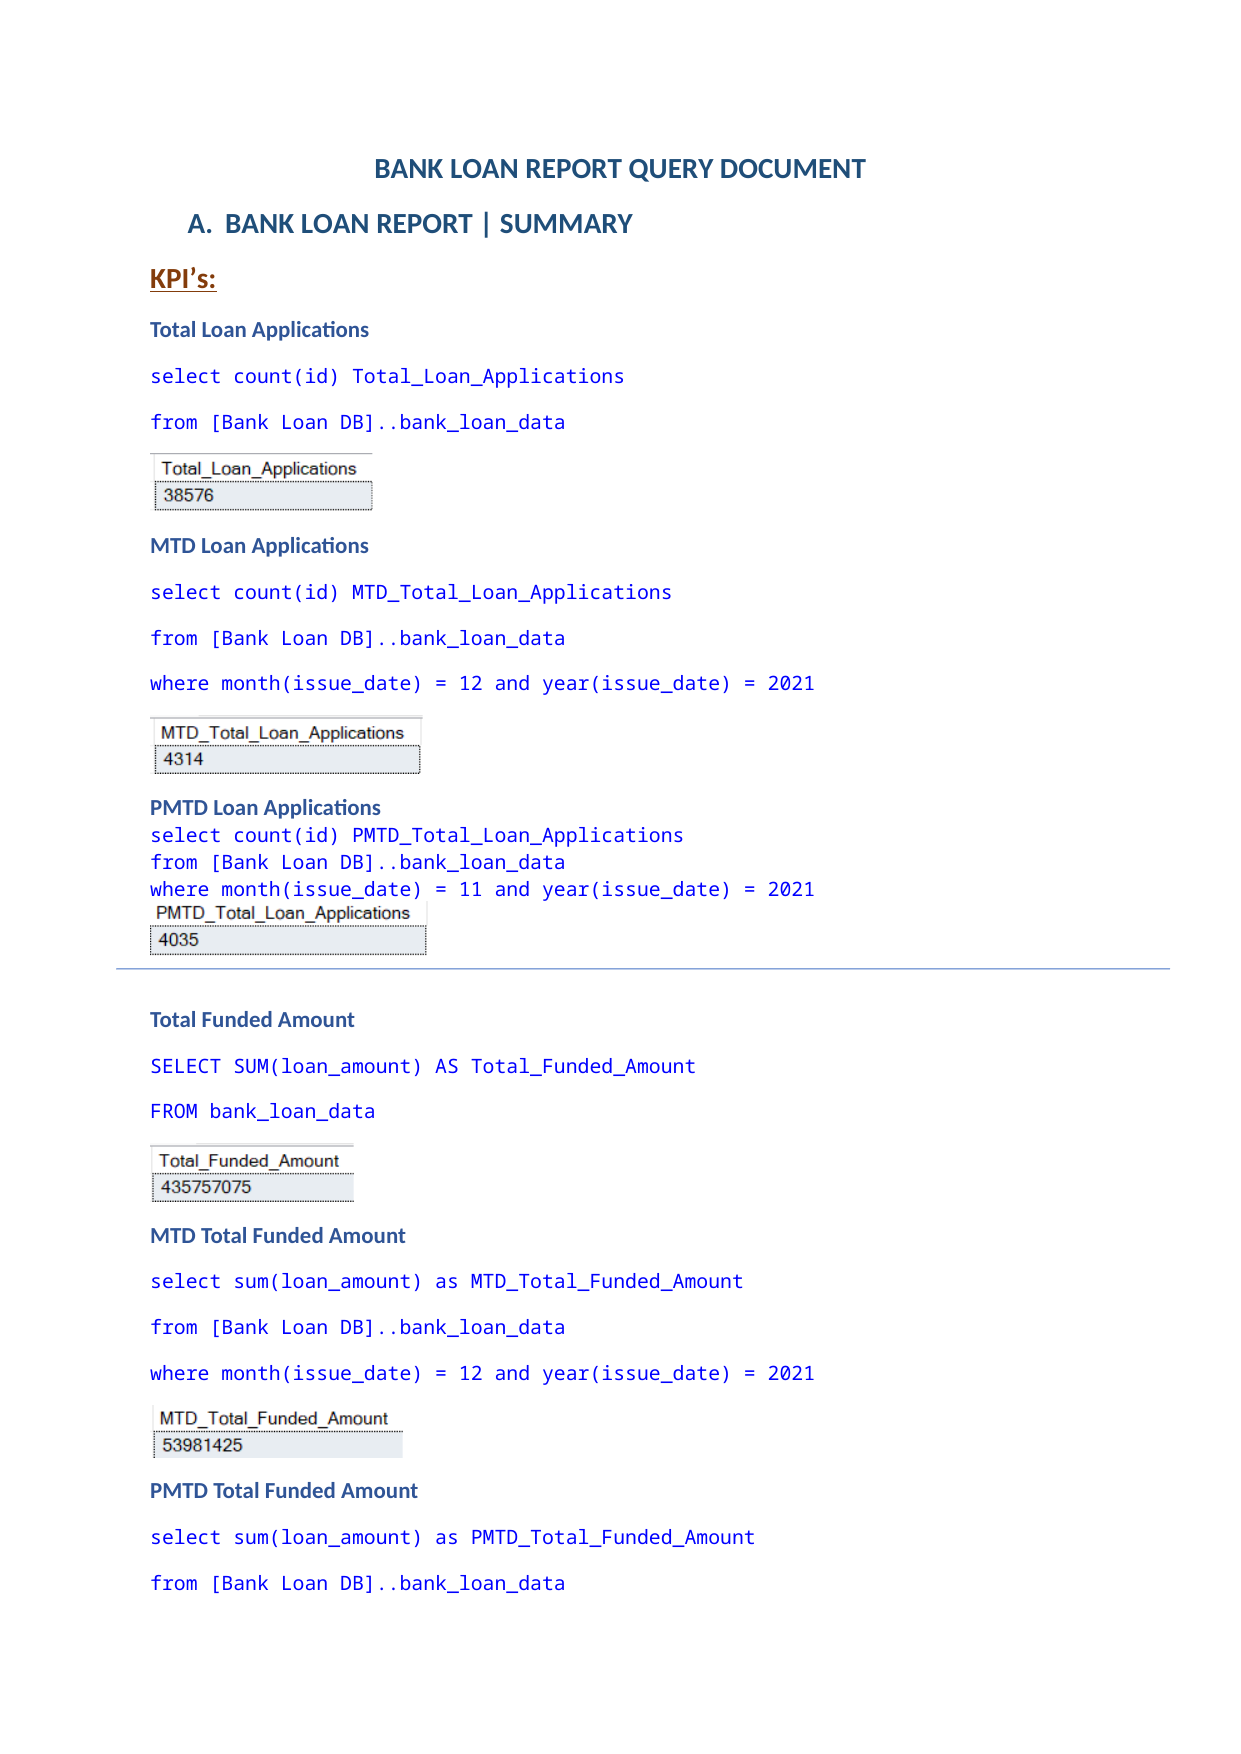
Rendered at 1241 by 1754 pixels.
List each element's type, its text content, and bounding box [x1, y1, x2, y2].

text where month(issue_date) = 12 and year(issue_date) = 2021 [150, 1359, 1090, 1386]
text where month(issue_date) = 12 and year(issue_date) = 2021 [150, 669, 1090, 697]
text from [Bank Loan DB]..bank_loan_data [150, 408, 1090, 435]
text FROM bank_loan_data [150, 1098, 1090, 1124]
text where month(issue_date) = 11 and year(issue_date) = 2021 [150, 875, 1090, 902]
text from [Bank Loan DB]..bank_loan_data [150, 624, 1090, 651]
picture [150, 453, 373, 513]
text KPI’s: [150, 260, 1090, 296]
text BANK LOAN REPORT QUERY DOCUMENT [150, 150, 1090, 186]
text select sum(loan_amount) as PMTD_Total_Funded_Amount [150, 1523, 1090, 1550]
text from [Bank Loan DB]..bank_loan_data [150, 1569, 1090, 1596]
text from [Bank Loan DB]..bank_loan_data [150, 848, 1090, 875]
text PMTD Total Funded Amount [150, 1476, 1090, 1504]
list BANK LOAN REPORT | SUMMARY [187, 205, 1090, 241]
picture [150, 715, 423, 774]
text select sum(loan_amount) as MTD_Total_Funded_Amount [150, 1268, 1090, 1295]
text select count(id) Total_Loan_Applications [150, 362, 1090, 389]
text PMTD Loan Applications select count(id) PMTD_Total_Loan_Applications [150, 793, 1090, 848]
text MTD Total Funded Amount [150, 1221, 1090, 1249]
text MTD Loan Applications [150, 531, 1090, 559]
text select count(id) MTD_Total_Loan_Applications [150, 578, 1090, 605]
text SELECT SUM(loan_amount) AS Total_Funded_Amount [150, 1052, 1090, 1079]
text from [Bank Loan DB]..bank_loan_data [150, 1313, 1090, 1341]
picture [150, 901, 429, 959]
picture [150, 1143, 354, 1202]
text Total Funded Amount [150, 1005, 1090, 1033]
text Total Loan Applications [150, 315, 1090, 343]
picture [150, 1405, 403, 1458]
